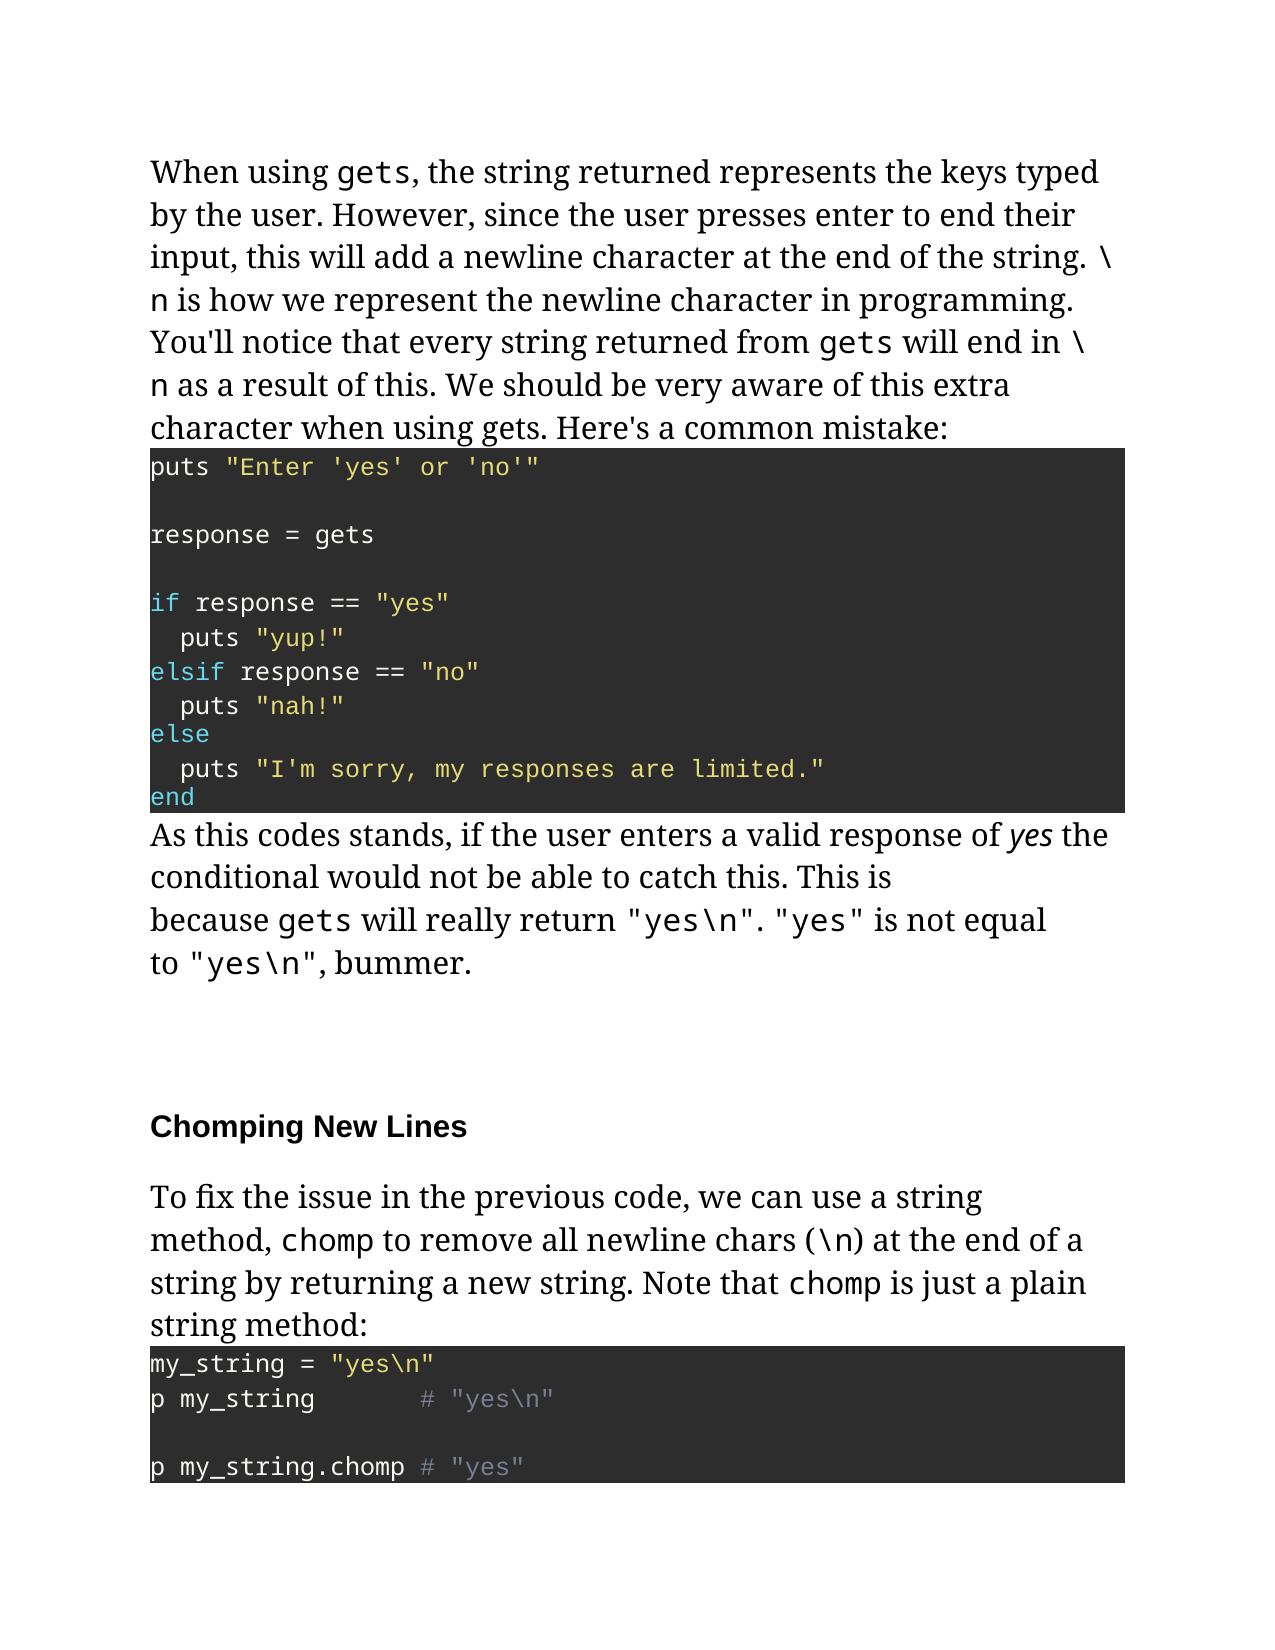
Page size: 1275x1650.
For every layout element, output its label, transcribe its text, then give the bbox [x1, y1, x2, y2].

text When using gets, the string returned represents the keys typed by the user. However, since the user presses enter to end their input, this will add a newline character at the end of the string. \n is how we represent the newline character in programming. You'll notice that every string returned from gets will end in \n as a result of this. We should be very aware of this extra character when using gets. Here's a common mistake: [150, 150, 1125, 448]
text p my_string # "yes\n" [150, 1380, 1125, 1414]
text As this codes stands, if the user enters a valid response of yes the conditional would not be able to catch this. This is because gets will really return "yes\n". "yes" is not equal to "yes\n", bummer. [150, 813, 1125, 983]
text puts "nah!" [150, 688, 1125, 722]
text To fix the issue in the previous code, we can use a string method, chomp to remove all newline chars (\n) at the end of a string by returning a new string. Note that chomp is just a plain string method: [150, 1176, 1125, 1346]
text puts "I'm sorry, my responses are limited." [150, 750, 1125, 784]
text elsif response == "no" [150, 653, 1125, 688]
text p my_string.chomp # "yes" [150, 1448, 1125, 1483]
text puts "yup!" [150, 619, 1125, 653]
text if response == "yes" [150, 585, 1125, 619]
text my_string = "yes\n" [150, 1346, 1125, 1380]
text Chomping New Lines [150, 1108, 1125, 1144]
text response = gets [150, 517, 1125, 551]
text else [150, 722, 1125, 750]
text end [150, 784, 1125, 813]
text puts "Enter 'yes' or 'no'" [150, 448, 1125, 482]
